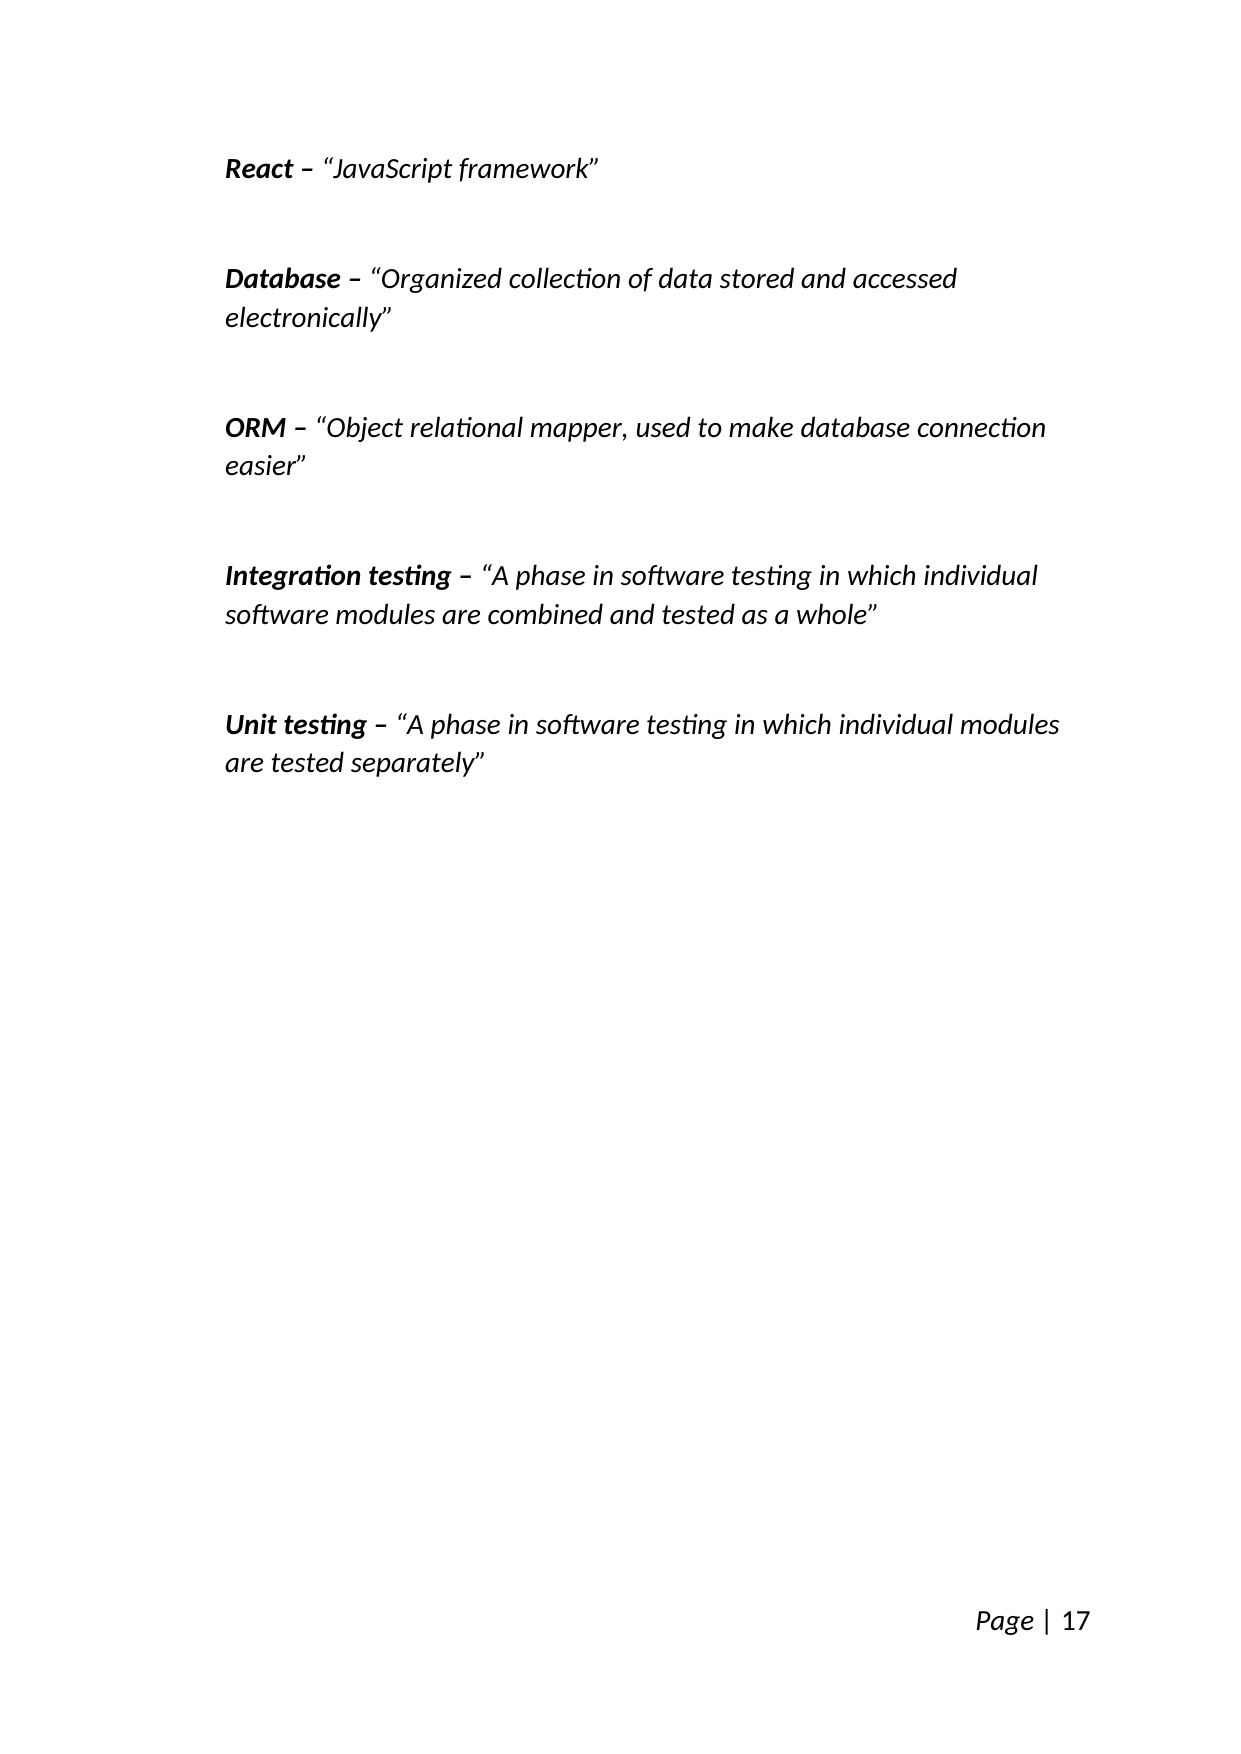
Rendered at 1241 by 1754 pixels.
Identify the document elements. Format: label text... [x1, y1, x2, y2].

text Integration testing – “A phase in software testing in which individual software modules are combined and tested as a whole” [225, 557, 1090, 632]
text ORM – “Object relational mapper, used to make database connection easier” [225, 409, 1090, 483]
text React – “JavaScript framework” [225, 150, 1090, 186]
text Database – “Organized collection of data stored and accessed electronically” [225, 260, 1090, 334]
text Unit testing – “A phase in software testing in which individual modules are tested separately” [225, 706, 1090, 780]
